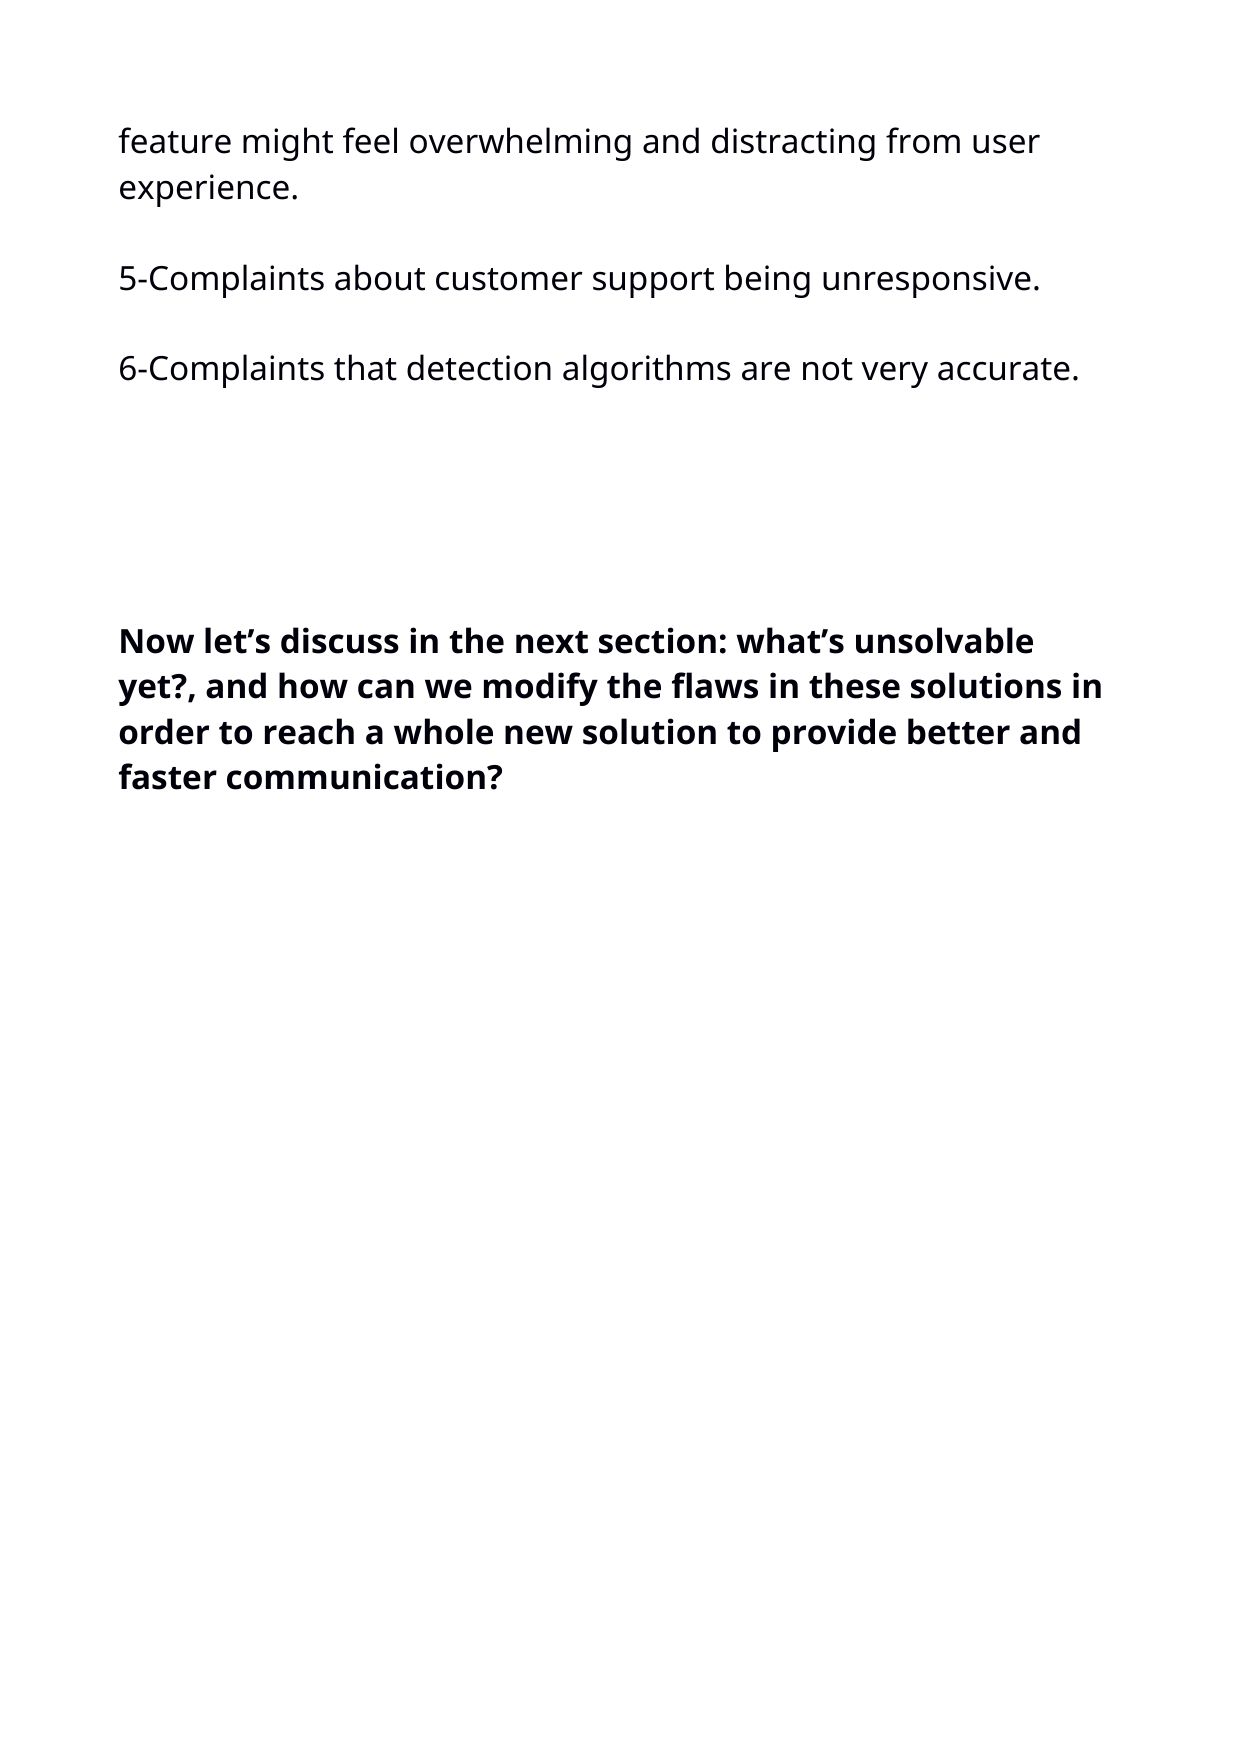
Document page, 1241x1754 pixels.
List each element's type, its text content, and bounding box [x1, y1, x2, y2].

text 5-Complaints about customer support being unresponsive. [118, 254, 1122, 300]
text 6-Complaints that detection algorithms are not very accurate. [118, 345, 1122, 391]
text Now let’s discuss in the next section: what’s unsolvable yet?, and how can we modify the flaws in these solutions in order to reach a whole new solution to provide better and faster communication? [118, 618, 1122, 799]
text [118, 118, 1122, 209]
